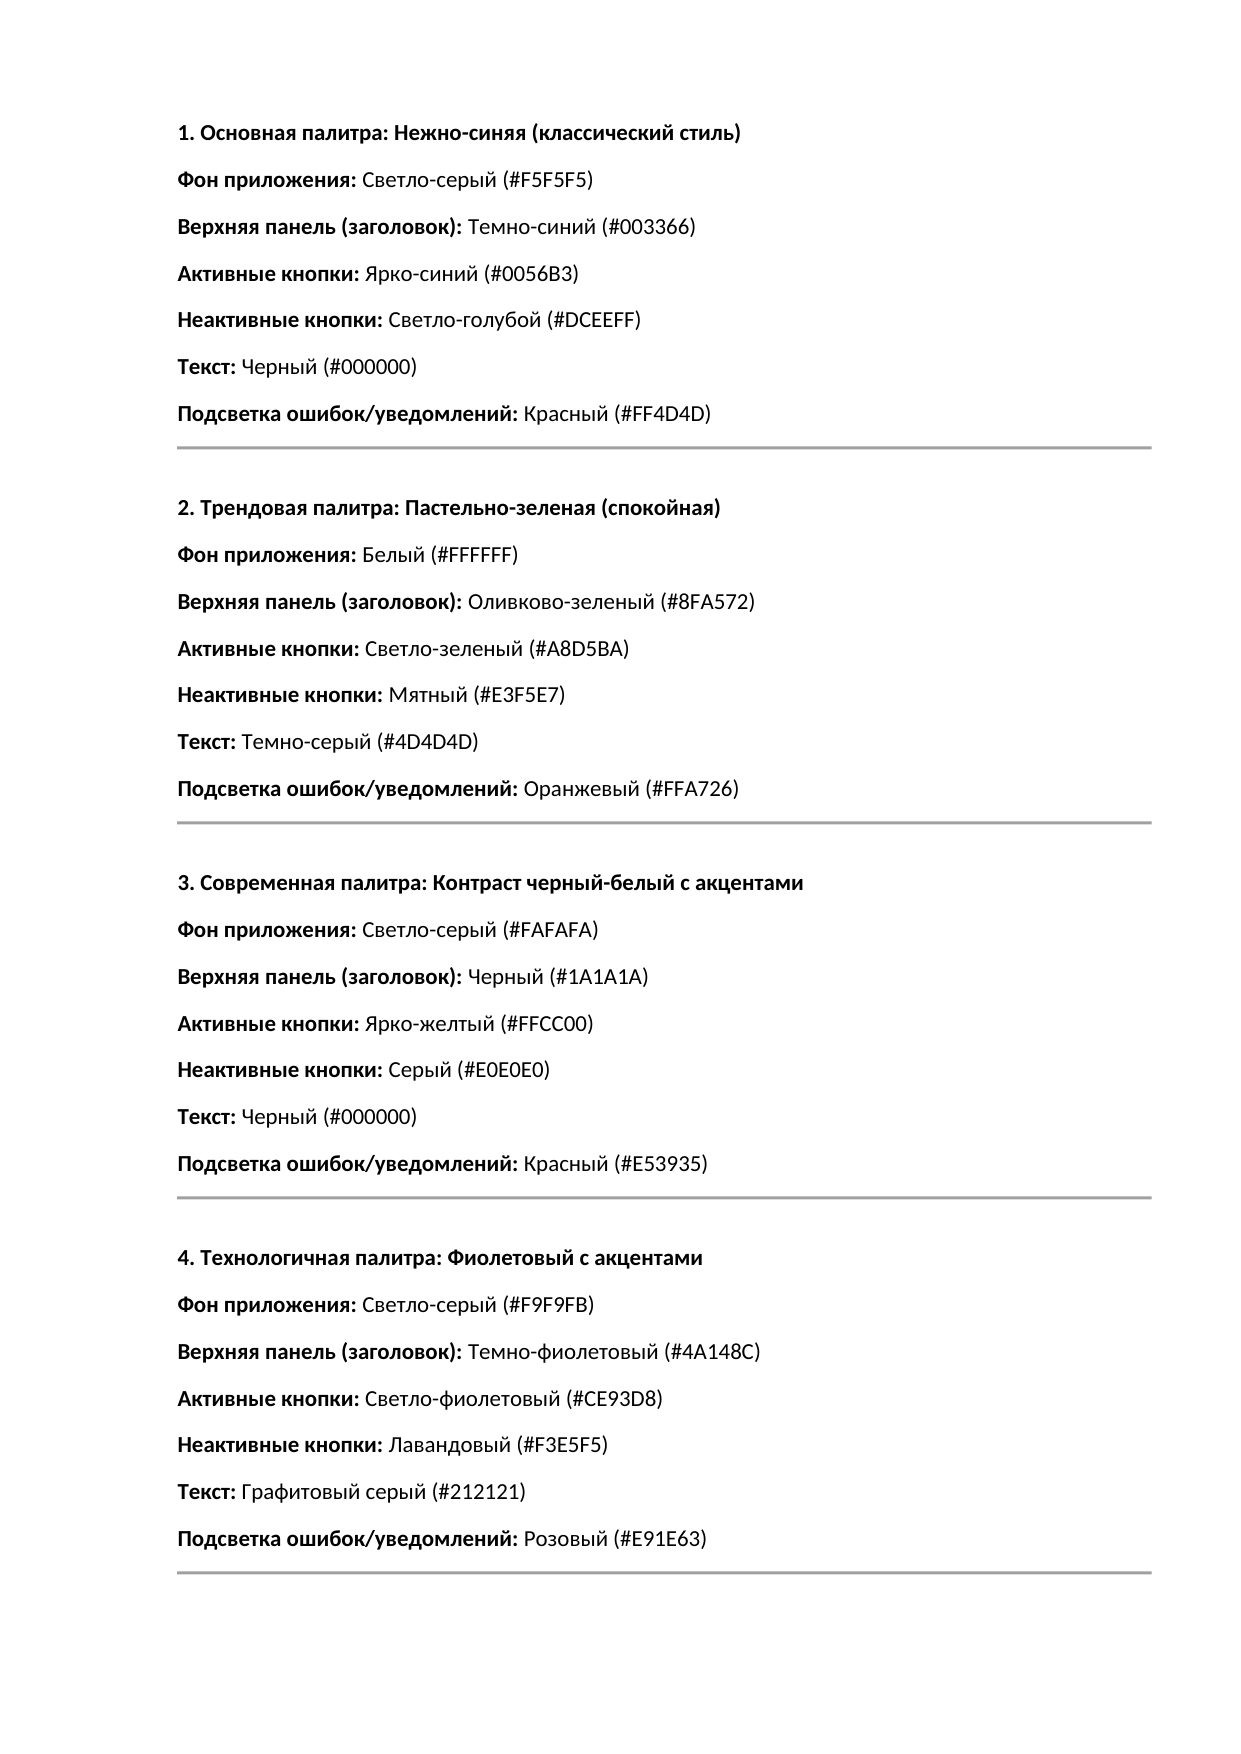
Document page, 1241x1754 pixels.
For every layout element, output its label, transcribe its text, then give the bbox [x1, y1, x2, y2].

text Неактивные кнопки: Мятный (#E3F5E7) [177, 681, 1152, 709]
text Верхняя панель (заголовок): Темно-фиолетовый (#4A148C) [177, 1337, 1152, 1365]
text Текст: Графитовый серый (#212121) [177, 1477, 1152, 1506]
text Верхняя панель (заголовок): Черный (#1A1A1A) [177, 962, 1152, 990]
text Текст: Черный (#000000) [177, 352, 1152, 381]
text Верхняя панель (заголовок): Оливково-зеленый (#8FA572) [177, 587, 1152, 615]
text Подсветка ошибок/уведомлений: Оранжевый (#FFA726) [177, 774, 1152, 802]
text Текст: Черный (#000000) [177, 1102, 1152, 1131]
text 3. Современная палитра: Контраст черный-белый с акцентами [177, 868, 1152, 896]
text Активные кнопки: Ярко-синий (#0056B3) [177, 259, 1152, 287]
text Неактивные кнопки: Серый (#E0E0E0) [177, 1056, 1152, 1084]
text Подсветка ошибок/уведомлений: Красный (#E53935) [177, 1149, 1152, 1177]
text 1. Основная палитра: Нежно-синяя (классический стиль) [177, 118, 1152, 146]
text Фон приложения: Светло-серый (#F5F5F5) [177, 165, 1152, 193]
text Активные кнопки: Светло-фиолетовый (#CE93D8) [177, 1384, 1152, 1412]
text Неактивные кнопки: Лавандовый (#F3E5F5) [177, 1431, 1152, 1459]
text Активные кнопки: Светло-зеленый (#A8D5BA) [177, 634, 1152, 662]
text Фон приложения: Светло-серый (#F9F9FB) [177, 1290, 1152, 1318]
text Фон приложения: Светло-серый (#FAFAFA) [177, 915, 1152, 943]
text Подсветка ошибок/уведомлений: Розовый (#E91E63) [177, 1524, 1152, 1552]
text Фон приложения: Белый (#FFFFFF) [177, 540, 1152, 568]
text Активные кнопки: Ярко-желтый (#FFCC00) [177, 1009, 1152, 1037]
text Неактивные кнопки: Светло-голубой (#DCEEFF) [177, 306, 1152, 334]
text Верхняя панель (заголовок): Темно-синий (#003366) [177, 212, 1152, 240]
text 2. Трендовая палитра: Пастельно-зеленая (спокойная) [177, 493, 1152, 521]
text 4. Технологичная палитра: Фиолетовый с акцентами [177, 1243, 1152, 1271]
text Подсветка ошибок/уведомлений: Красный (#FF4D4D) [177, 399, 1152, 427]
text Текст: Темно-серый (#4D4D4D) [177, 727, 1152, 756]
